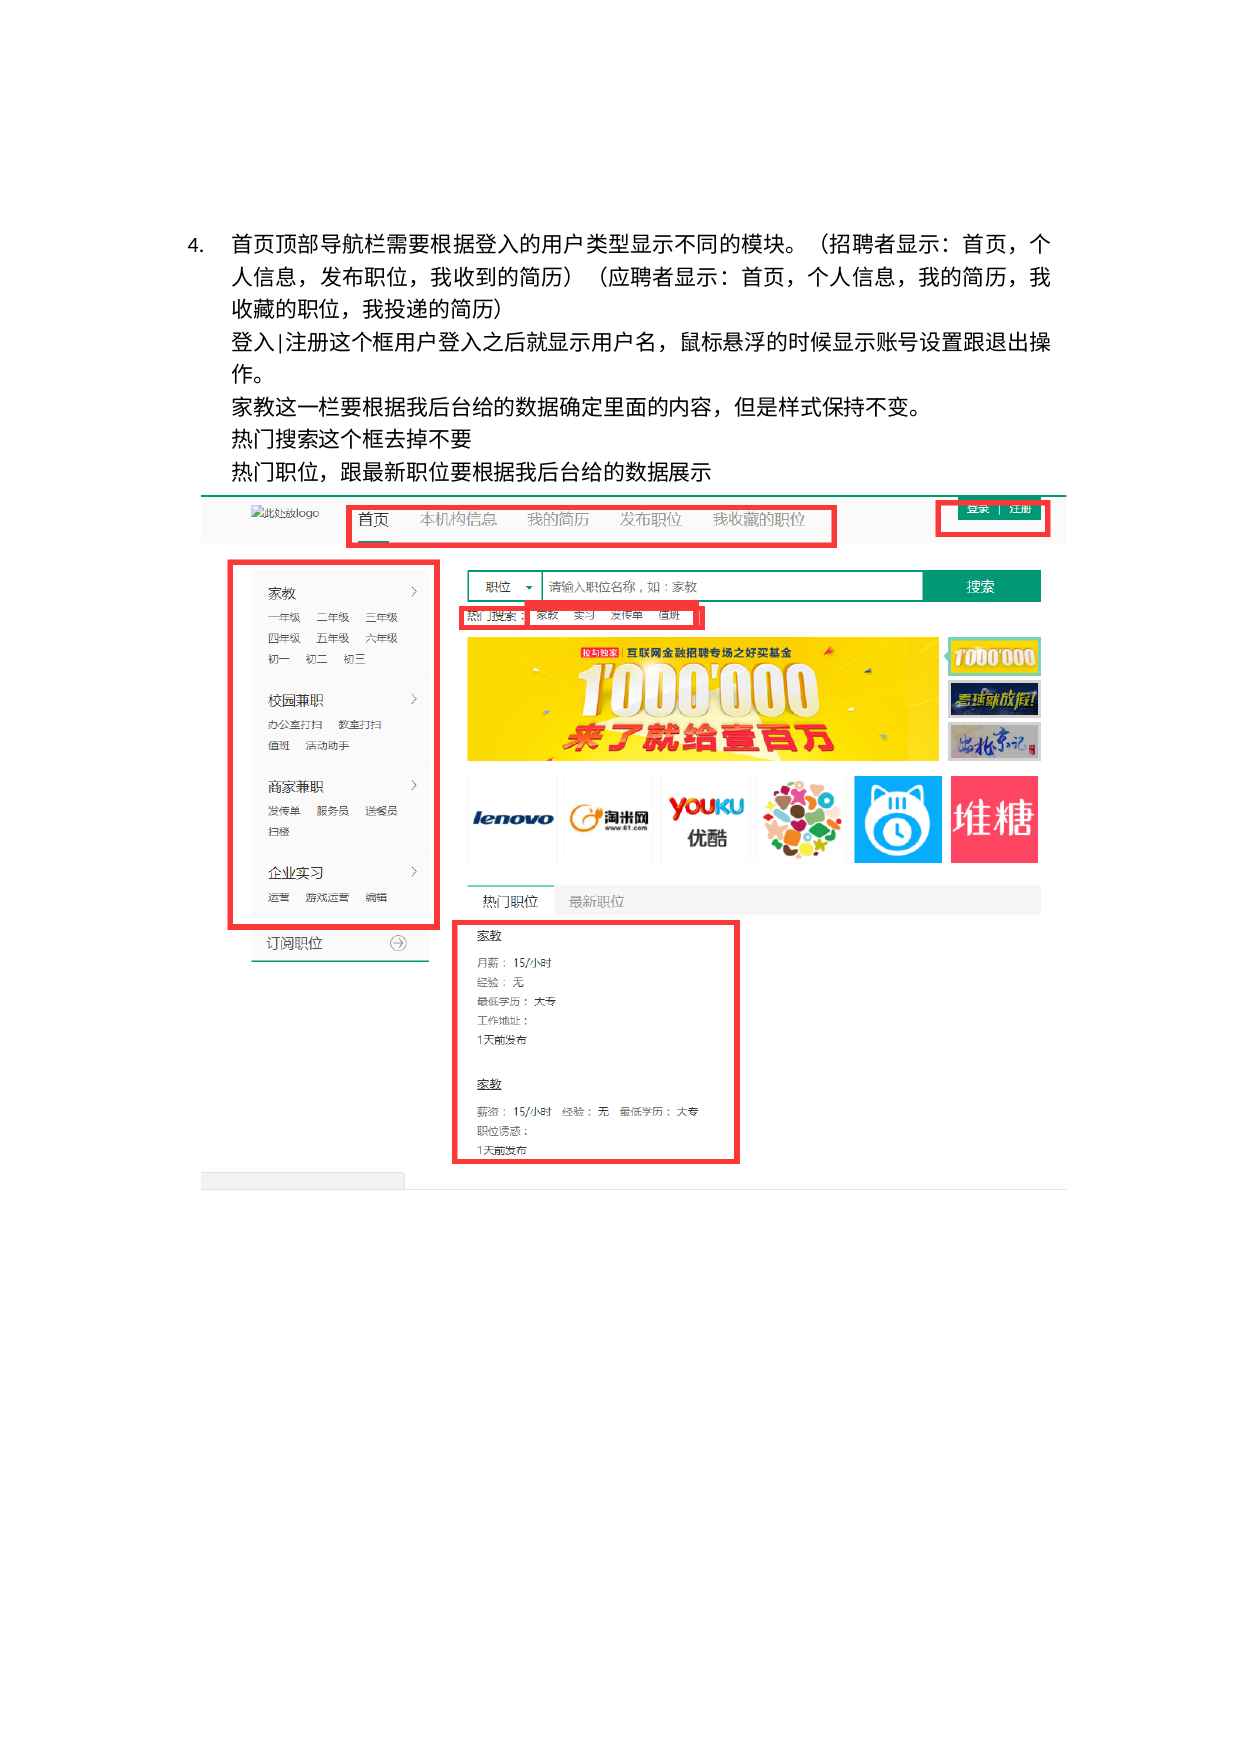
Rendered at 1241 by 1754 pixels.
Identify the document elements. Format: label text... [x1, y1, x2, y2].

list 热门职位，跟最新职位要根据我后台给的数据展示 [231, 454, 1053, 487]
list 登入|注册这个框用户登入之后就显示用户名，鼠标悬浮的时候显示账号设置跟退出操作。 [231, 324, 1053, 389]
list 热门搜索这个框去掉不要 [231, 422, 1053, 454]
list 首页顶部导航栏需要根据登入的用户类型显示不同的模块。（招聘者显示：首页，个人信息，发布职位，我收到的简历）（应聘者显示：首页，个人信息，我的简历，我收藏的职位，我投递的简历） [187, 227, 1053, 324]
list 家教这一栏要根据我后台给的数据确定里面的内容，但是样式保持不变。 [231, 389, 1053, 422]
picture [201, 495, 1067, 1190]
